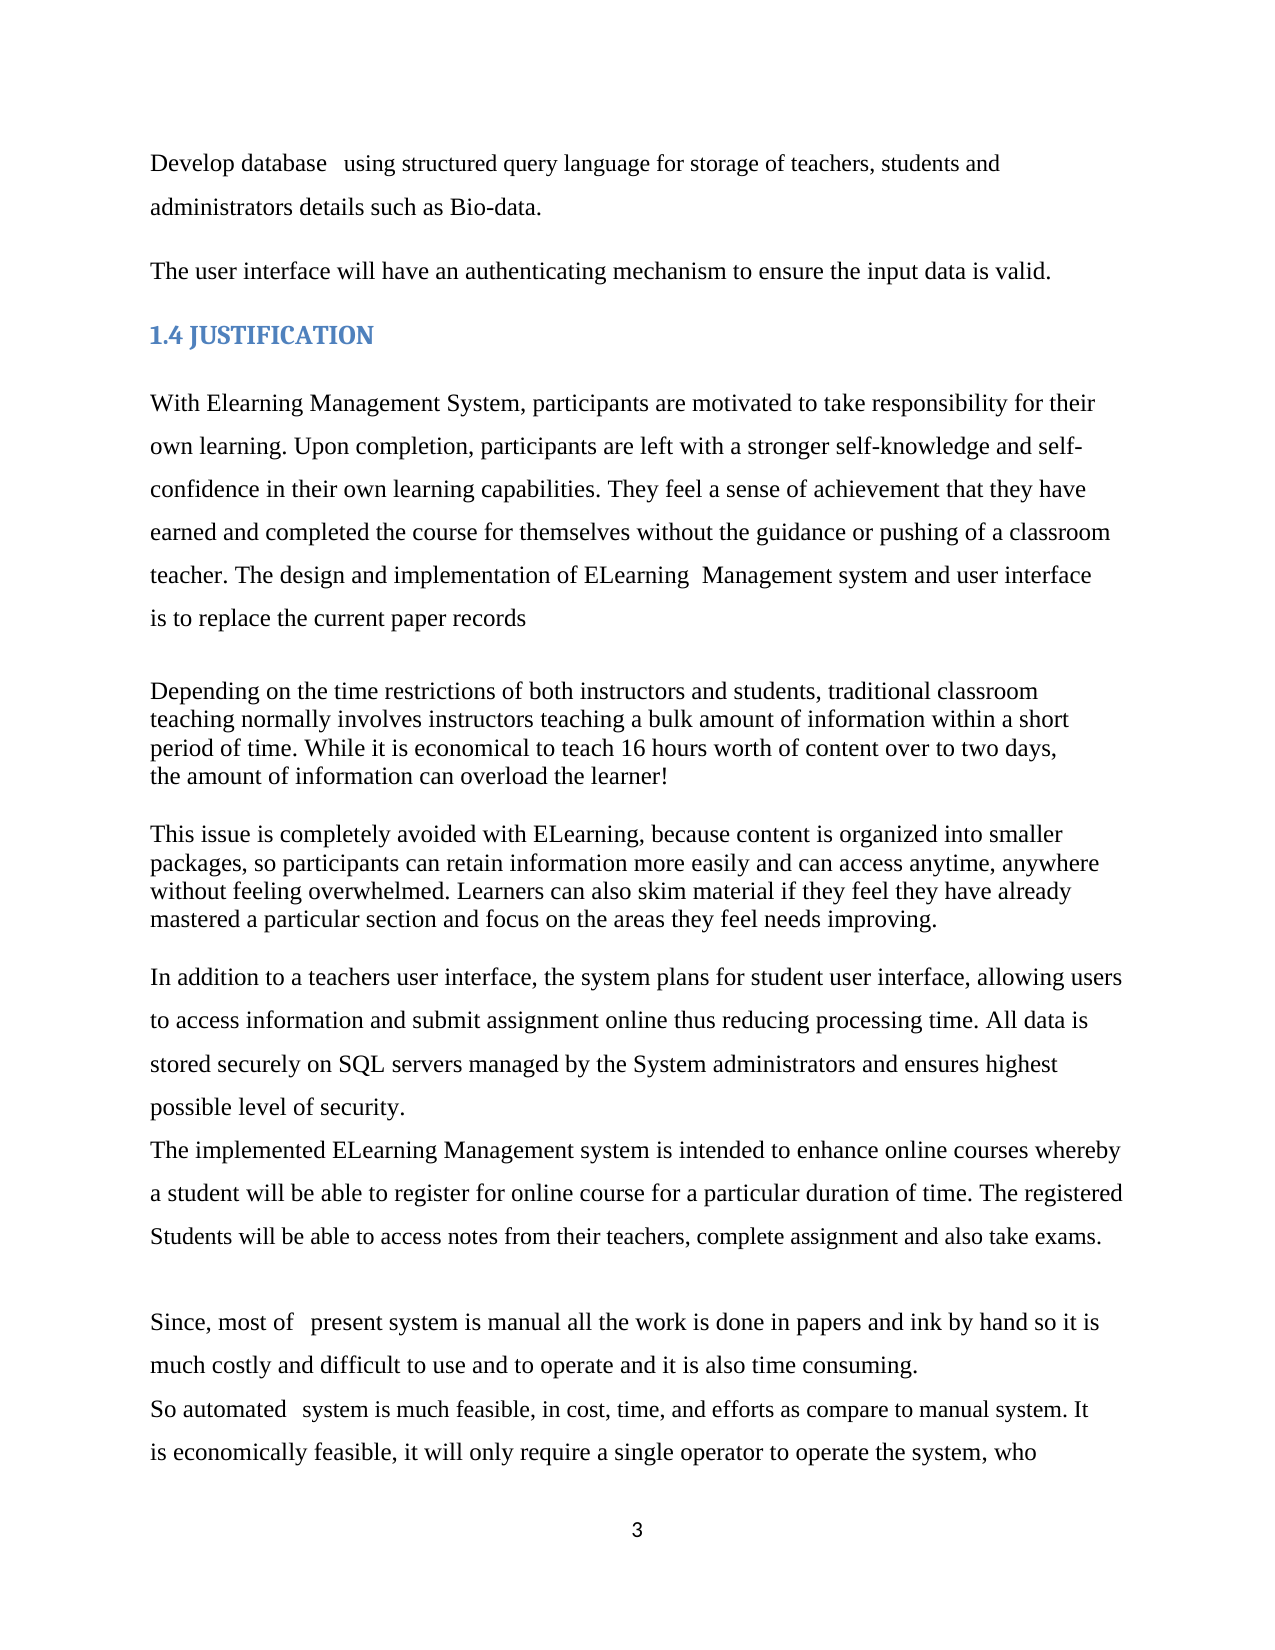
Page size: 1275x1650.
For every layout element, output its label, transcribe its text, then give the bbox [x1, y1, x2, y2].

text a student will be able to register for online course for a particular duration of time. The registered [150, 1178, 1125, 1207]
text teacher. The design and implementation of ELearning Management system and user interface [150, 560, 1125, 589]
text confidence in their own learning capabilities. They feel a sense of achievement that they have [150, 474, 1125, 503]
text earned and completed the course for themselves without the guidance or pushing of a classroom [150, 517, 1125, 546]
text is to replace the current paper records [150, 603, 1125, 632]
text stored securely on SQL servers managed by the System administrators and ensures highest [150, 1049, 1125, 1077]
text This issue is completely avoided with ELearning, because content is organized into smaller packages, so participants can retain information more easily and can access anytime, anywhere without feeling overwhelmed. Learners can also skim material if they feel they have already mastered a particular section and focus on the areas they feel needs improving. [150, 820, 1100, 933]
text Develop database using structured query language for storage of teachers, students and [150, 149, 1125, 178]
text 1.4 JUSTIFICATION [150, 320, 1125, 351]
text Depending on the time restrictions of both instructors and students, traditional classroom teaching normally involves instructors teaching a bulk amount of information within a short period of time. While it is economical to teach 16 hours worth of content over to two days, the amount of information can overload the learner! [150, 677, 1094, 789]
text Since, most of present system is manual all the work is done in papers and ink by hand so it is [150, 1307, 1125, 1336]
text In addition to a teachers user interface, the system plans for student user interface, allowing users [150, 962, 1125, 991]
text The user interface will have an authenticating mechanism to ensure the input data is valid. [150, 256, 1125, 284]
text possible level of security. [150, 1092, 1125, 1121]
text The implemented ELearning Management system is intended to enhance online courses whereby [150, 1135, 1125, 1164]
text Students will be able to access notes from their teachers, complete assignment and also take exams. [150, 1222, 1125, 1250]
text 3 [631, 1516, 1125, 1544]
text So automated system is much feasible, in cost, time, and efforts as compare to manual system. It [150, 1394, 1125, 1422]
text is economically feasible, it will only require a single operator to operate the system, who [150, 1437, 1125, 1465]
text With Elearning Management System, participants are motivated to take responsibility for their [150, 388, 1125, 416]
text administrators details such as Bio-data. [150, 192, 1125, 221]
text own learning. Upon completion, participants are left with a stronger self-knowledge and self- [150, 431, 1125, 459]
text much costly and difficult to use and to operate and it is also time consuming. [150, 1350, 1125, 1379]
text to access information and submit assignment online thus reducing processing time. All data is [150, 1006, 1125, 1034]
